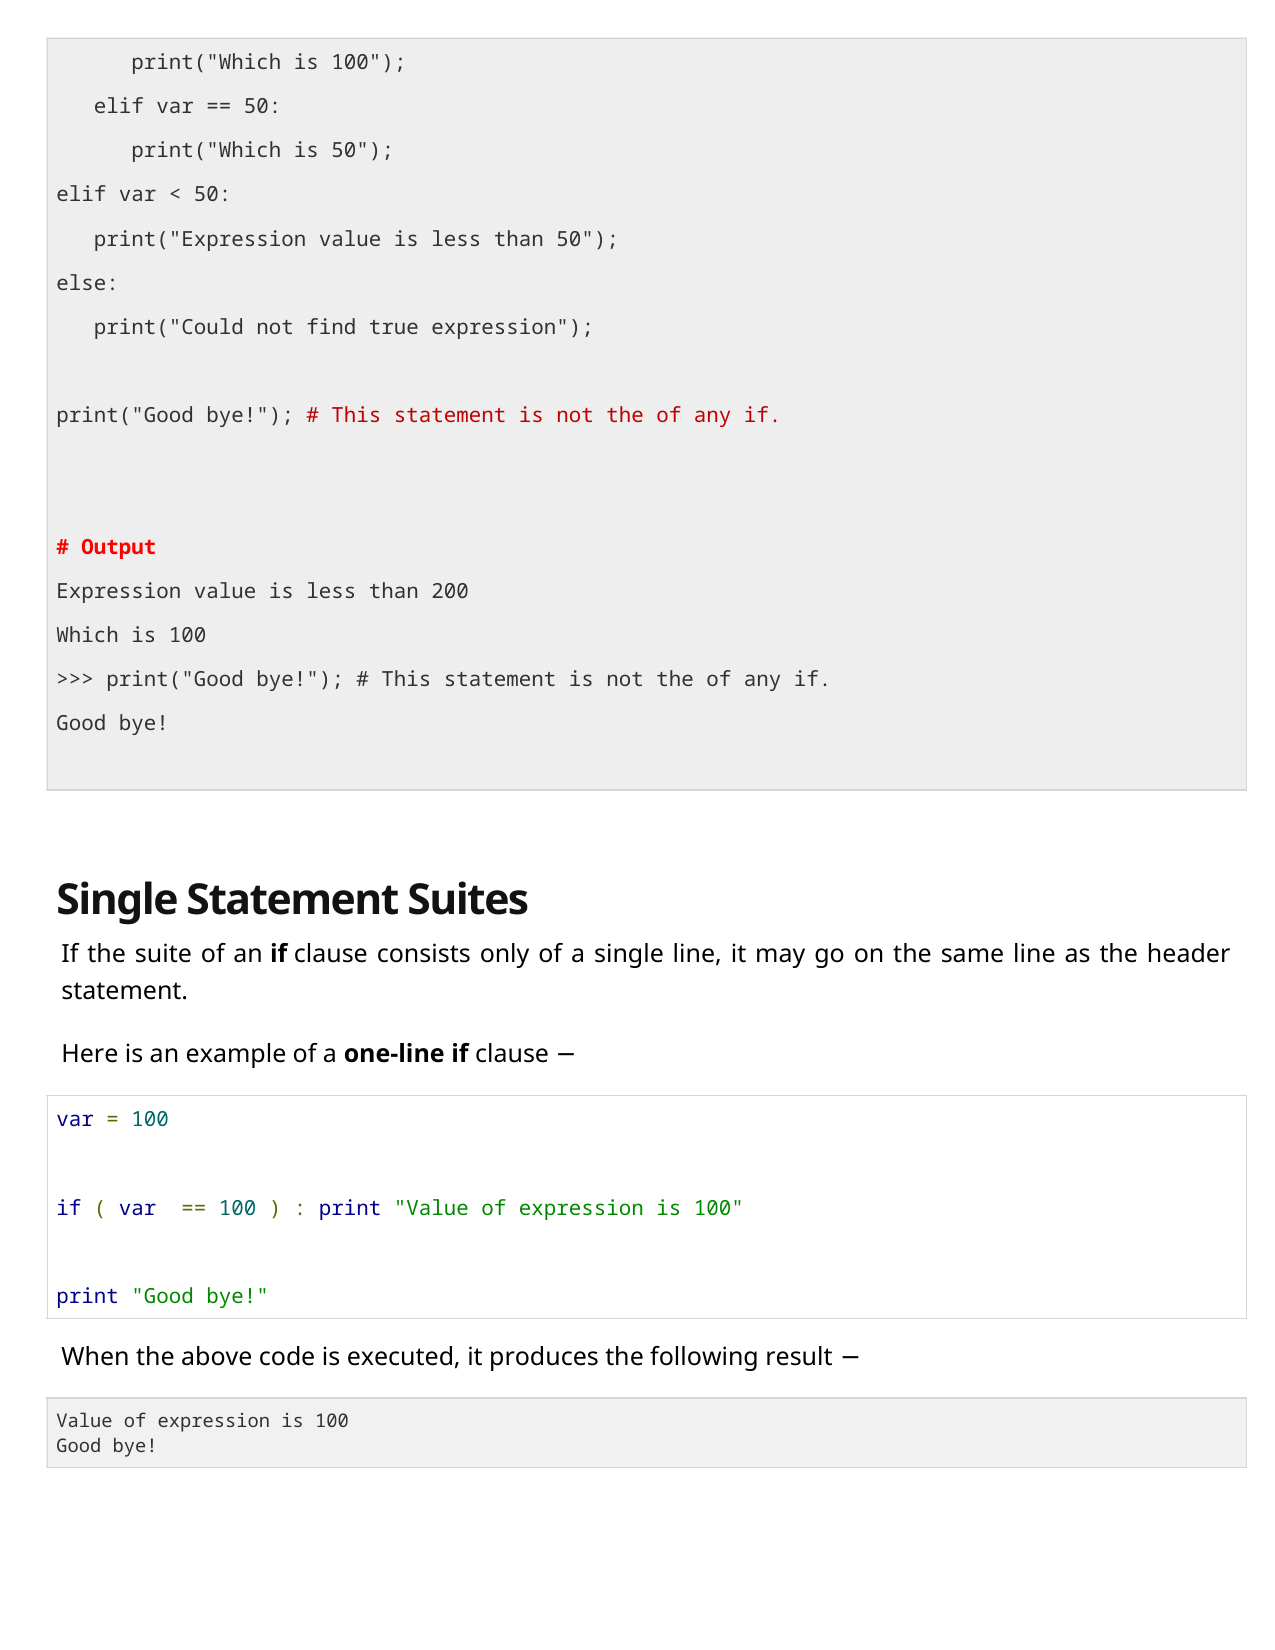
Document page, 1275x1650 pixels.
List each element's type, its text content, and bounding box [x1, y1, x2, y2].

text Expression value is less than 200 [48, 566, 1246, 604]
text else: [48, 258, 1246, 296]
text print("Which is 100"); [48, 39, 1246, 76]
text Good bye! [48, 1423, 1246, 1467]
text print("Expression value is less than 50"); [48, 214, 1246, 252]
text Value of expression is 100 [48, 1399, 1246, 1423]
text # Output [48, 522, 1246, 561]
text elif var < 50: [48, 170, 1246, 208]
text print("Could not find true expression"); [48, 302, 1246, 340]
text Here is an example of a one-line if clause − [61, 1032, 1232, 1069]
text print "Good bye!" [48, 1271, 1246, 1318]
text print("Good bye!"); # This statement is not the of any if. [48, 390, 1246, 428]
text When the above code is executed, it produces the following result − [61, 1335, 1232, 1372]
text Which is 100 [48, 610, 1246, 649]
text print("Which is 50"); [48, 126, 1246, 164]
text If the suite of an if clause consists only of a single line, it may go on the same line as the header statement. [61, 932, 1232, 1007]
text elif var == 50: [48, 82, 1246, 120]
subtitle Single Statement Suites [56, 869, 1232, 927]
text var = 100 [48, 1096, 1246, 1133]
text >>> print("Good bye!"); # This statement is not the of any if. [48, 654, 1246, 693]
text Good bye! [48, 698, 1246, 737]
text if ( var == 100 ) : print "Value of expression is 100" [48, 1183, 1246, 1221]
